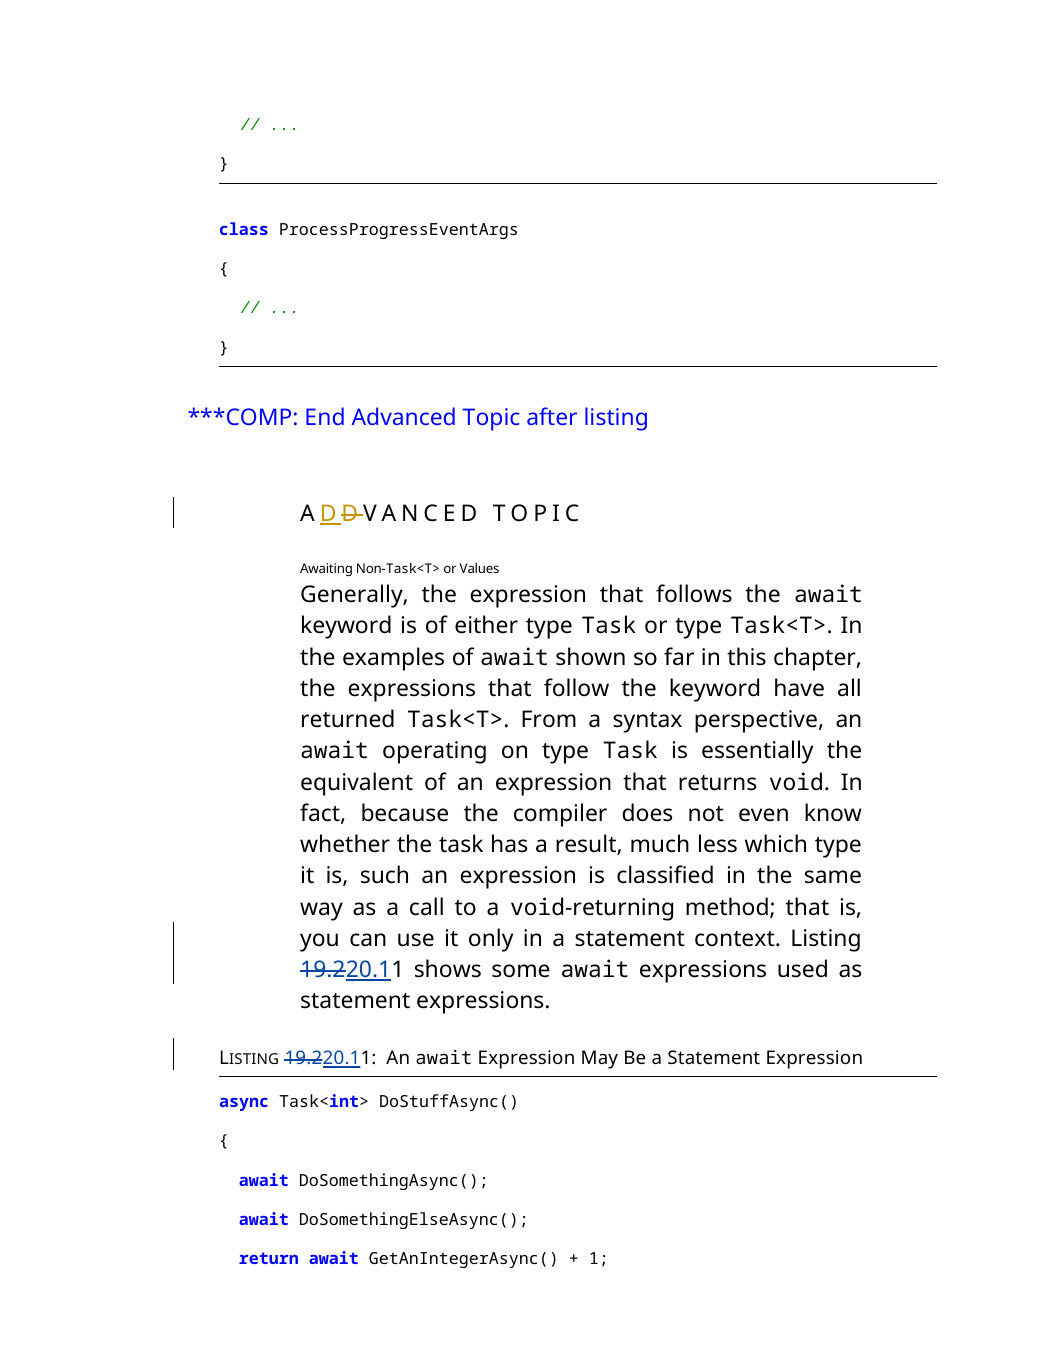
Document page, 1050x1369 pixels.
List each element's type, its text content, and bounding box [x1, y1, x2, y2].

text // ... [219, 296, 937, 319]
text await DoSomethingAsync(); [219, 1168, 937, 1191]
text // ... [219, 112, 937, 135]
text async Task<int> DoStuffAsync() [219, 1089, 937, 1112]
text class ProcessProgressEventArgs [219, 217, 937, 240]
text Generally, the expression that follows the await keyword is of either type Task or type Task<T>. In the examples of await shown so far in this chapter, the expressions that follow the keyword have all returned Task<T>. From a syntax perspective, an await operating on type Task is essentially the equivalent of an expression that returns void. In fact, because the compiler does not even know whether the task has a result, much less which type it is, such an expression is classified in the same way as a call to a void-returning method; that is, you can use it only in a statement context. Listing 1 shows some await expressions used as statement expressions. [300, 578, 862, 1015]
text ***COMP: End Advanced Topic after listing [187, 401, 937, 432]
list Listing 1: An await Expression May Be a Statement Expression [219, 1038, 937, 1076]
text } [219, 335, 937, 366]
text Avanced Topic [300, 497, 862, 528]
text await DoSomethingElseAsync(); [219, 1208, 937, 1230]
text Awaiting Non-Task<T> or Values [300, 546, 862, 578]
text return await GetAnIntegerAsync() + 1; [219, 1247, 937, 1270]
text { [219, 1129, 937, 1152]
text { [219, 257, 937, 279]
text } [219, 152, 937, 183]
